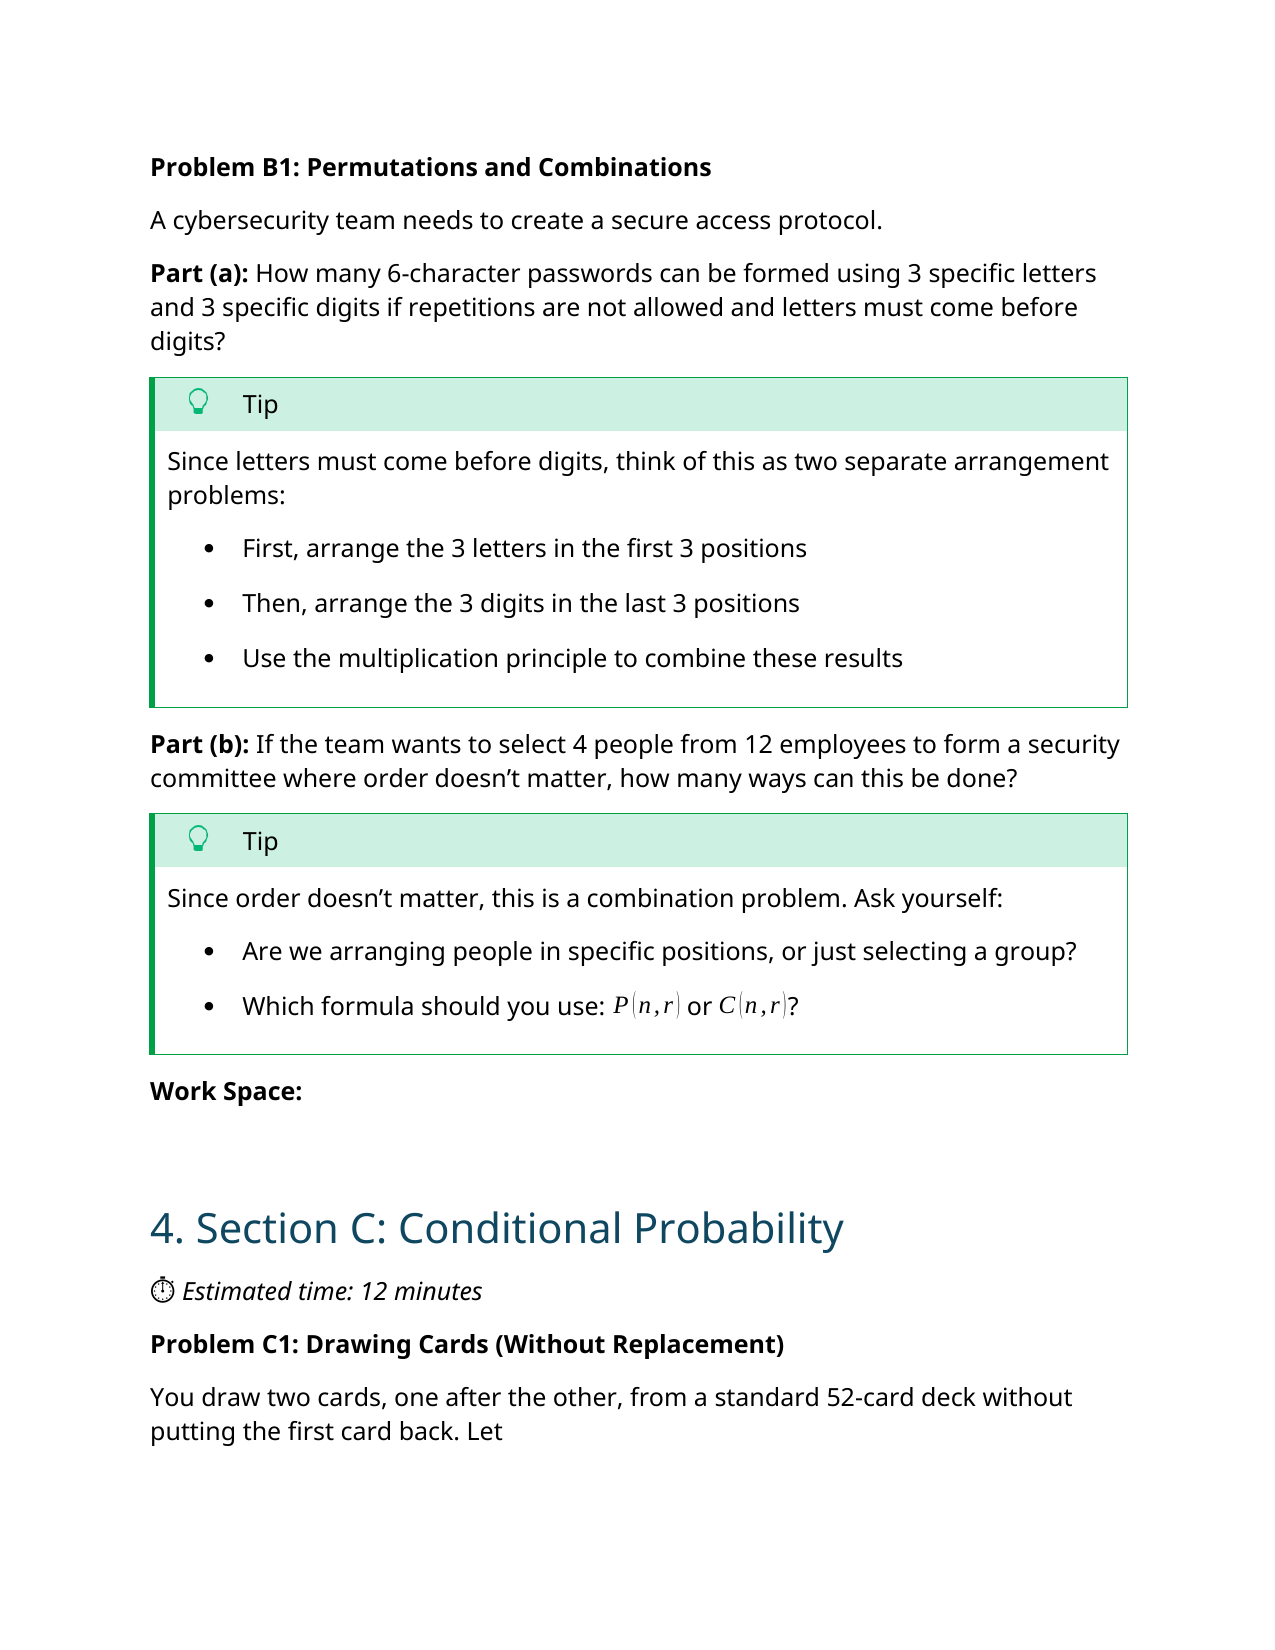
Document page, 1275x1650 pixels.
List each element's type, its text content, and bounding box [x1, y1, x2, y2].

text Part (b): If the team wants to select 4 people from 12 employees to form a security committee where order doesn’t matter, how many ways can this be done? [150, 726, 1125, 794]
text A cybersecurity team needs to create a secure access protocol. [150, 203, 1125, 237]
text You draw two cards, one after the other, from a standard 52-card deck without putting the first card back. Let [150, 1379, 1125, 1448]
text ⏱️ Estimated time: 12 minutes [150, 1274, 1125, 1308]
subtitle 4. Section C: Conditional Probability [150, 1198, 1125, 1255]
text Problem B1: Permutations and Combinations [150, 150, 1125, 184]
table_header Tip [155, 378, 1127, 431]
text Problem C1: Drawing Cards (Without Replacement) [150, 1327, 1125, 1361]
text Part (a): How many 6-character passwords can be formed using 3 specific letters and 3 specific digits if repetitions are not allowed and letters must come before digits? [150, 256, 1125, 358]
picture [186, 825, 211, 851]
table_cell Since order doesn’t matter, this is a combination problem. Ask yourself: Are we arranging people in specific positions, or just selecting a group? Which formula should you use: or ? [155, 868, 1127, 1054]
table_cell Since letters must come before digits, think of this as two separate arrangement problems: First, arrange the 3 letters in the first 3 positions Then, arrange the 3 digits in the last 3 positions Use the multiplication principle to combine these results [155, 431, 1127, 707]
table_header Tip [155, 814, 1127, 867]
text Work Space: [150, 1074, 1125, 1108]
picture [186, 388, 211, 414]
